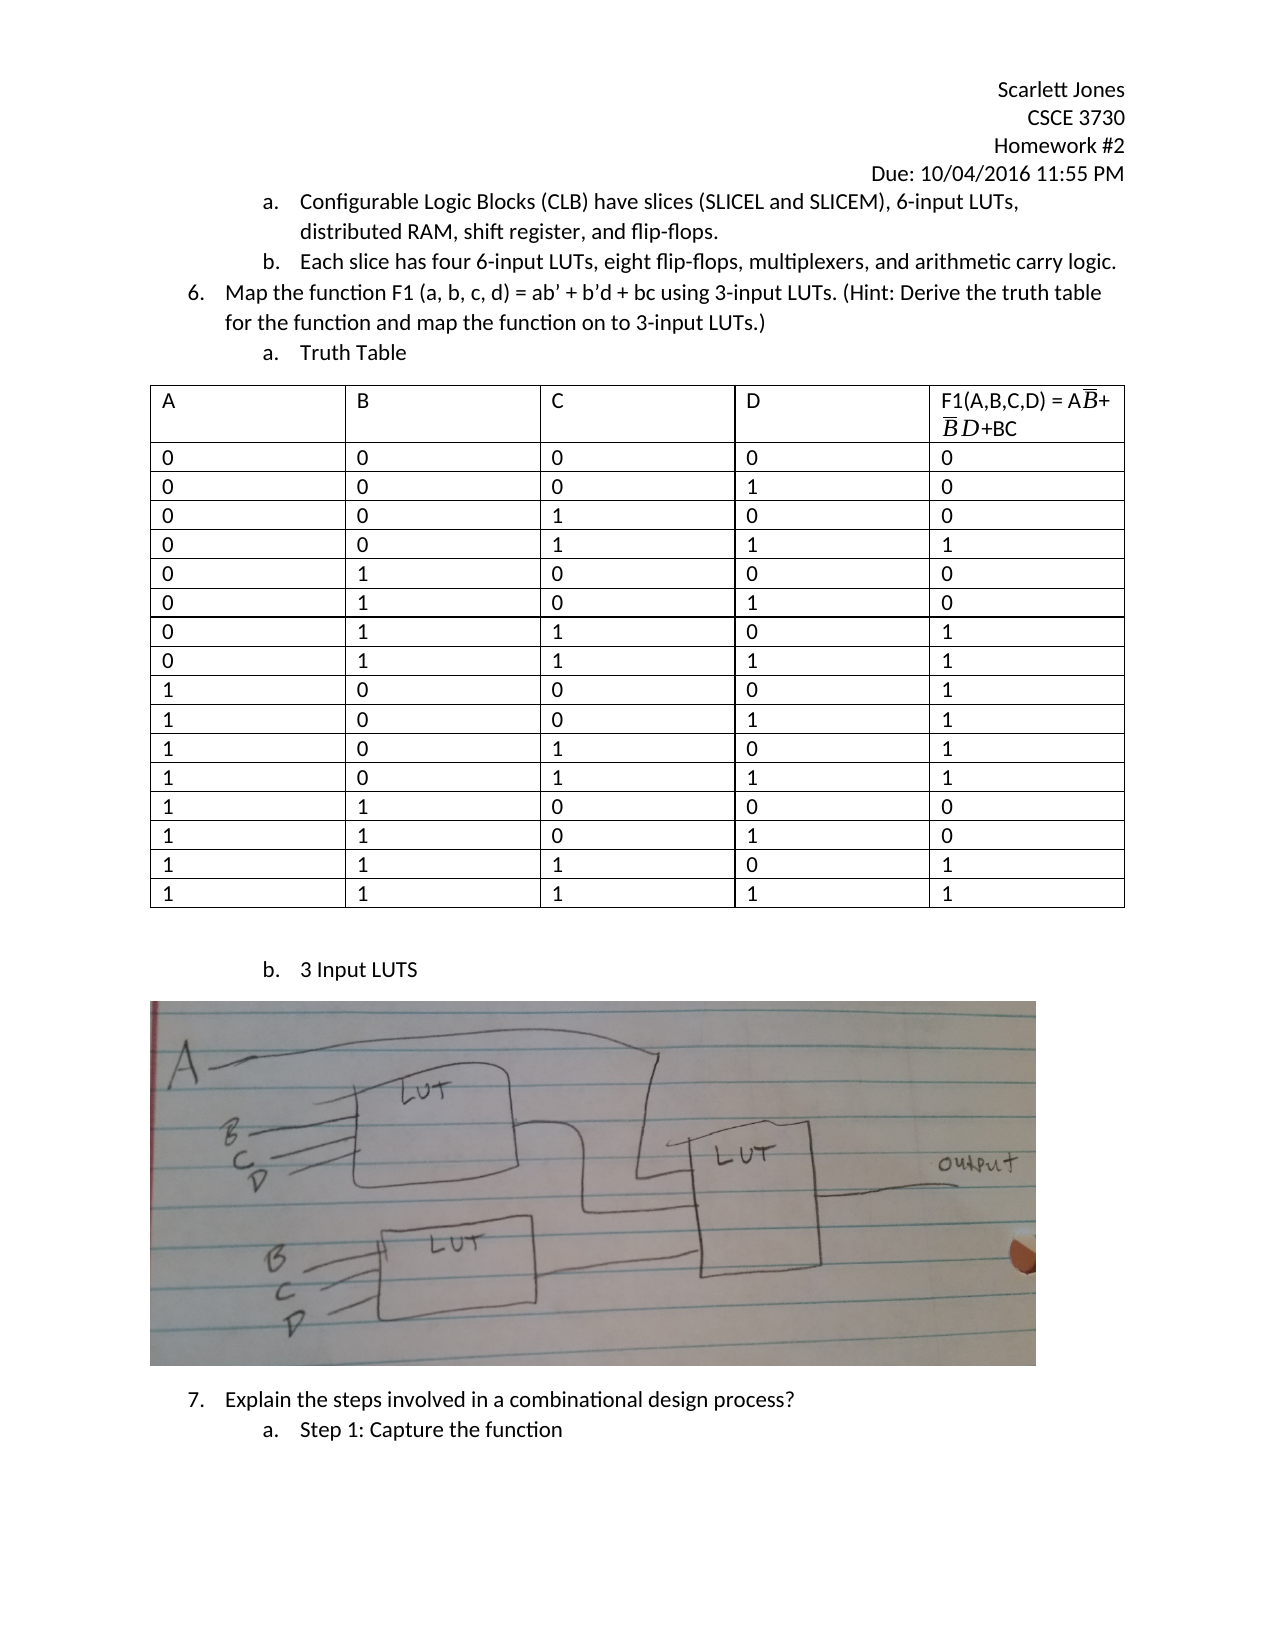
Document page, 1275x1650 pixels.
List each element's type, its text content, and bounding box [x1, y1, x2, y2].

table_cell 1 [151, 792, 345, 820]
table_cell 1 [930, 530, 1124, 558]
table_cell 0 [736, 850, 929, 878]
table_cell 1 [541, 879, 734, 907]
list Truth Table [262, 338, 1125, 366]
table_cell 0 [541, 792, 734, 820]
table_cell 0 [346, 501, 540, 529]
table_cell 1 [541, 763, 734, 791]
table_cell 1 [930, 763, 1124, 791]
table_cell 0 [736, 559, 929, 587]
table_cell 0 [151, 618, 345, 646]
table_header C [541, 386, 734, 442]
table_cell 0 [736, 734, 929, 762]
table_cell 0 [541, 589, 734, 616]
table_cell 1 [346, 879, 540, 907]
list Step 1: Capture the function [262, 1415, 1125, 1443]
table_cell 0 [151, 472, 345, 500]
table_cell 1 [346, 792, 540, 820]
table_cell 0 [541, 472, 734, 500]
list Configurable Logic Blocks (CLB) have slices (SLICEL and SLICEM), 6-input LUTs, distributed RAM, shift register, and flip-flops. [262, 187, 1125, 245]
table_cell 0 [346, 443, 540, 471]
table_cell 1 [736, 821, 929, 849]
table_cell 1 [930, 618, 1124, 646]
table_cell 0 [736, 618, 929, 646]
table_cell 1 [346, 647, 540, 674]
table_cell 0 [541, 676, 734, 704]
list Explain the steps involved in a combinational design process? [187, 1385, 1125, 1413]
list Each slice has four 6-input LUTs, eight flip-flops, multiplexers, and arithmetic carry logic. [262, 247, 1125, 276]
table_cell 0 [541, 559, 734, 587]
table_cell 0 [346, 530, 540, 558]
table_cell 0 [346, 676, 540, 704]
table_cell 1 [930, 879, 1124, 907]
table_cell 1 [151, 676, 345, 704]
table_cell 0 [736, 792, 929, 820]
table_cell 0 [930, 589, 1124, 616]
table_cell 0 [151, 530, 345, 558]
table_cell 1 [736, 763, 929, 791]
table_cell 1 [346, 821, 540, 849]
table_cell 1 [736, 472, 929, 500]
table_cell 0 [736, 501, 929, 529]
table_cell 0 [346, 705, 540, 733]
table_cell 0 [346, 763, 540, 791]
table_cell 0 [541, 443, 734, 471]
table_cell 0 [736, 443, 929, 471]
table_cell 0 [736, 676, 929, 704]
table_cell 0 [151, 647, 345, 674]
table_cell 1 [736, 879, 929, 907]
table_cell 0 [541, 705, 734, 733]
table_cell 0 [346, 472, 540, 500]
table_cell 0 [930, 821, 1124, 849]
table_cell 0 [151, 443, 345, 471]
table_cell 1 [930, 850, 1124, 878]
table_cell 1 [541, 530, 734, 558]
table_cell 1 [151, 734, 345, 762]
table_cell 0 [930, 443, 1124, 471]
table_cell 0 [930, 501, 1124, 529]
table_cell 1 [930, 705, 1124, 733]
table_cell 1 [736, 705, 929, 733]
table_cell 0 [151, 589, 345, 616]
picture [150, 1001, 1036, 1366]
table_cell 0 [930, 559, 1124, 587]
list 3 Input LUTS [262, 955, 1125, 983]
table_cell 1 [541, 850, 734, 878]
table_cell 1 [151, 705, 345, 733]
table_cell 1 [151, 879, 345, 907]
table_cell 0 [346, 734, 540, 762]
table_cell 1 [541, 647, 734, 674]
list Map the function F1 (a, b, c, d) = ab’ + b’d + bc using 3-input LUTs. (Hint: Derive the truth table for the function and map the function on to 3-input LUTs.) [187, 278, 1125, 336]
table_header F1(A,B,C,D) = A++BC [930, 386, 1124, 442]
table_cell 0 [151, 559, 345, 587]
table_cell 1 [151, 763, 345, 791]
table_cell 1 [346, 850, 540, 878]
table_cell 0 [930, 472, 1124, 500]
table_cell 1 [151, 850, 345, 878]
table_cell 1 [541, 501, 734, 529]
table_cell 1 [736, 589, 929, 616]
table_cell 1 [346, 559, 540, 587]
table_cell 0 [151, 501, 345, 529]
table_cell 1 [930, 676, 1124, 704]
table_cell 1 [736, 647, 929, 674]
table_cell 1 [346, 618, 540, 646]
table_cell 1 [736, 530, 929, 558]
table_cell 1 [930, 647, 1124, 674]
table_cell 1 [541, 618, 734, 646]
table_cell 1 [541, 734, 734, 762]
table_cell 1 [346, 589, 540, 616]
table_cell 0 [930, 792, 1124, 820]
table_header B [346, 386, 540, 442]
table_cell 0 [541, 821, 734, 849]
table_cell 1 [930, 734, 1124, 762]
table_header A [151, 386, 345, 442]
table_header D [736, 386, 929, 442]
table_cell 1 [151, 821, 345, 849]
